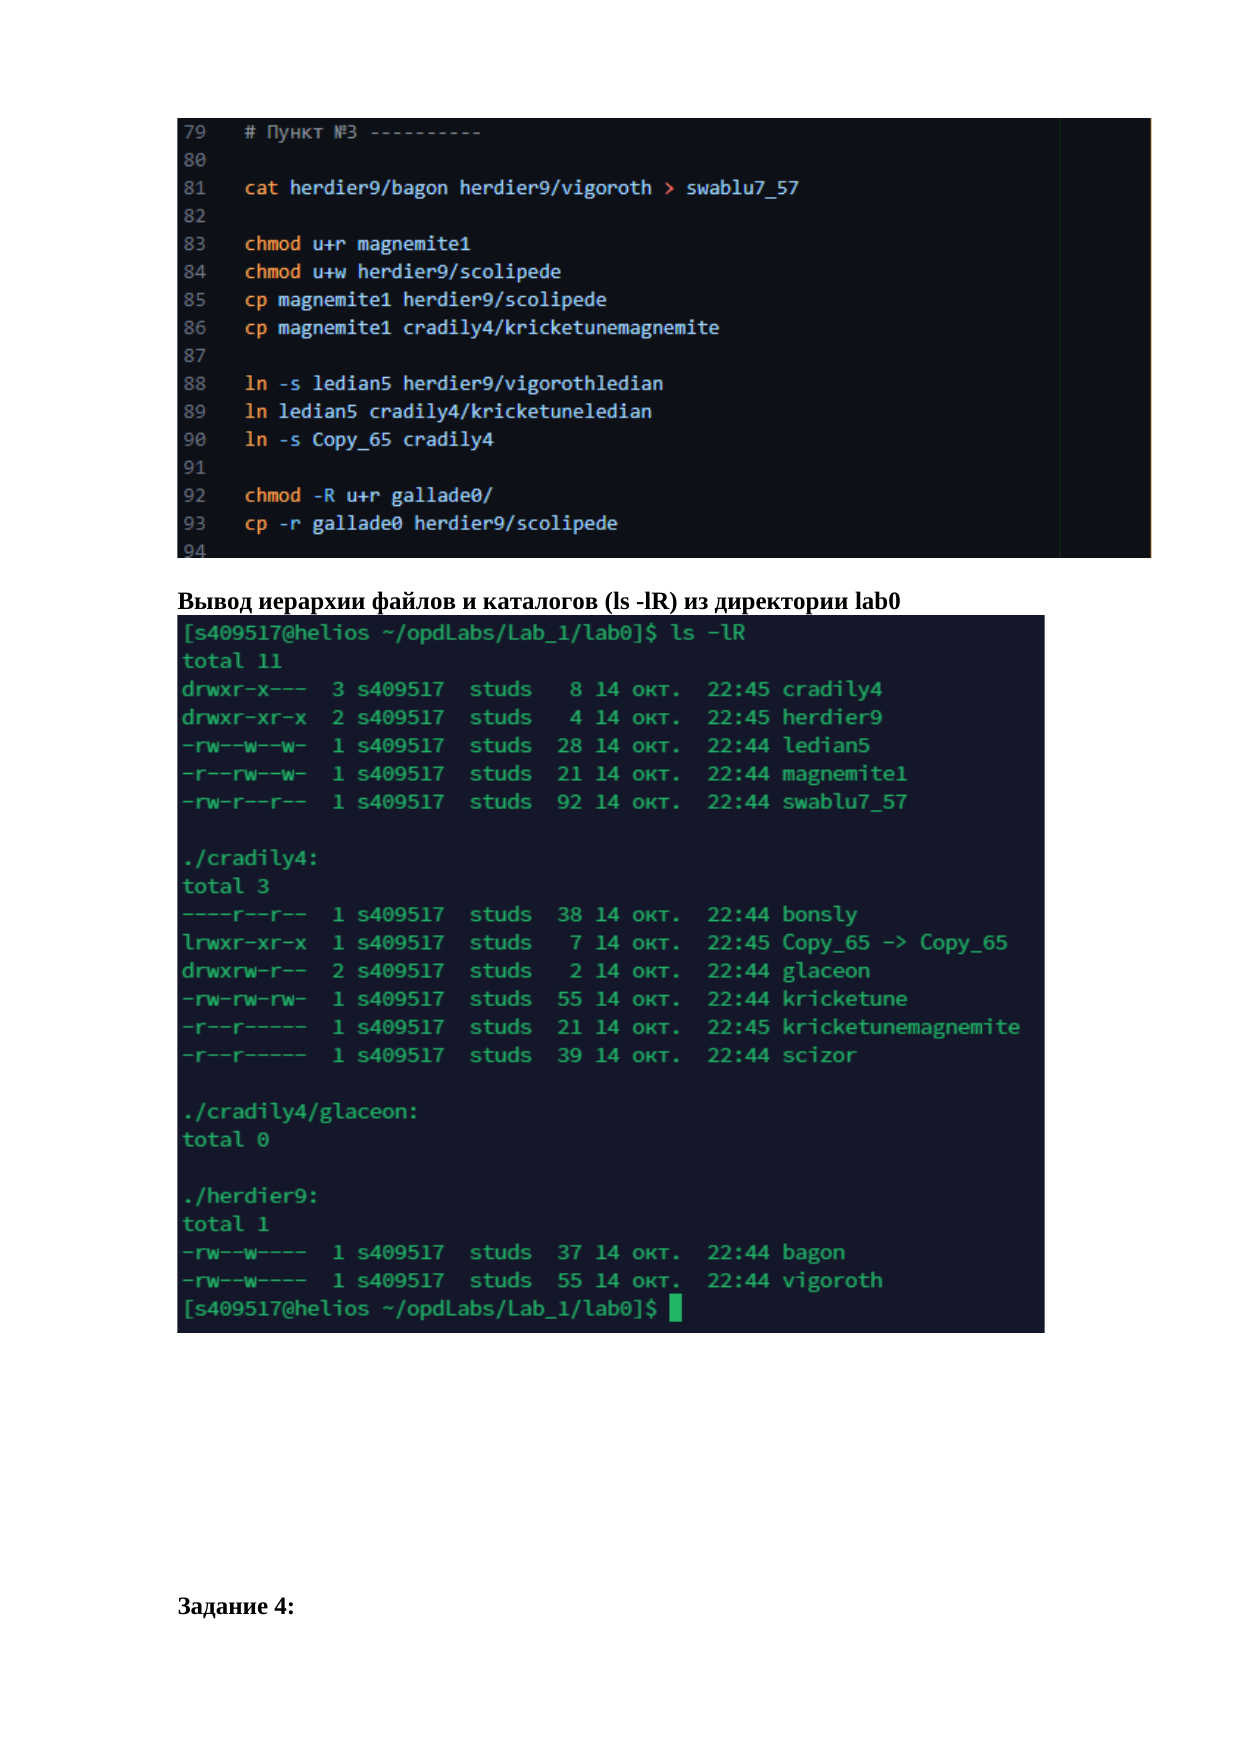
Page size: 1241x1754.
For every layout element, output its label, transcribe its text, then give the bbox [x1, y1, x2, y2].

text Задание 4: [177, 1591, 1152, 1620]
picture [177, 118, 1152, 558]
text Вывод иерархии файлов и каталогов (ls -lR) из директории lab0 [177, 586, 1152, 615]
picture [177, 615, 1045, 1333]
